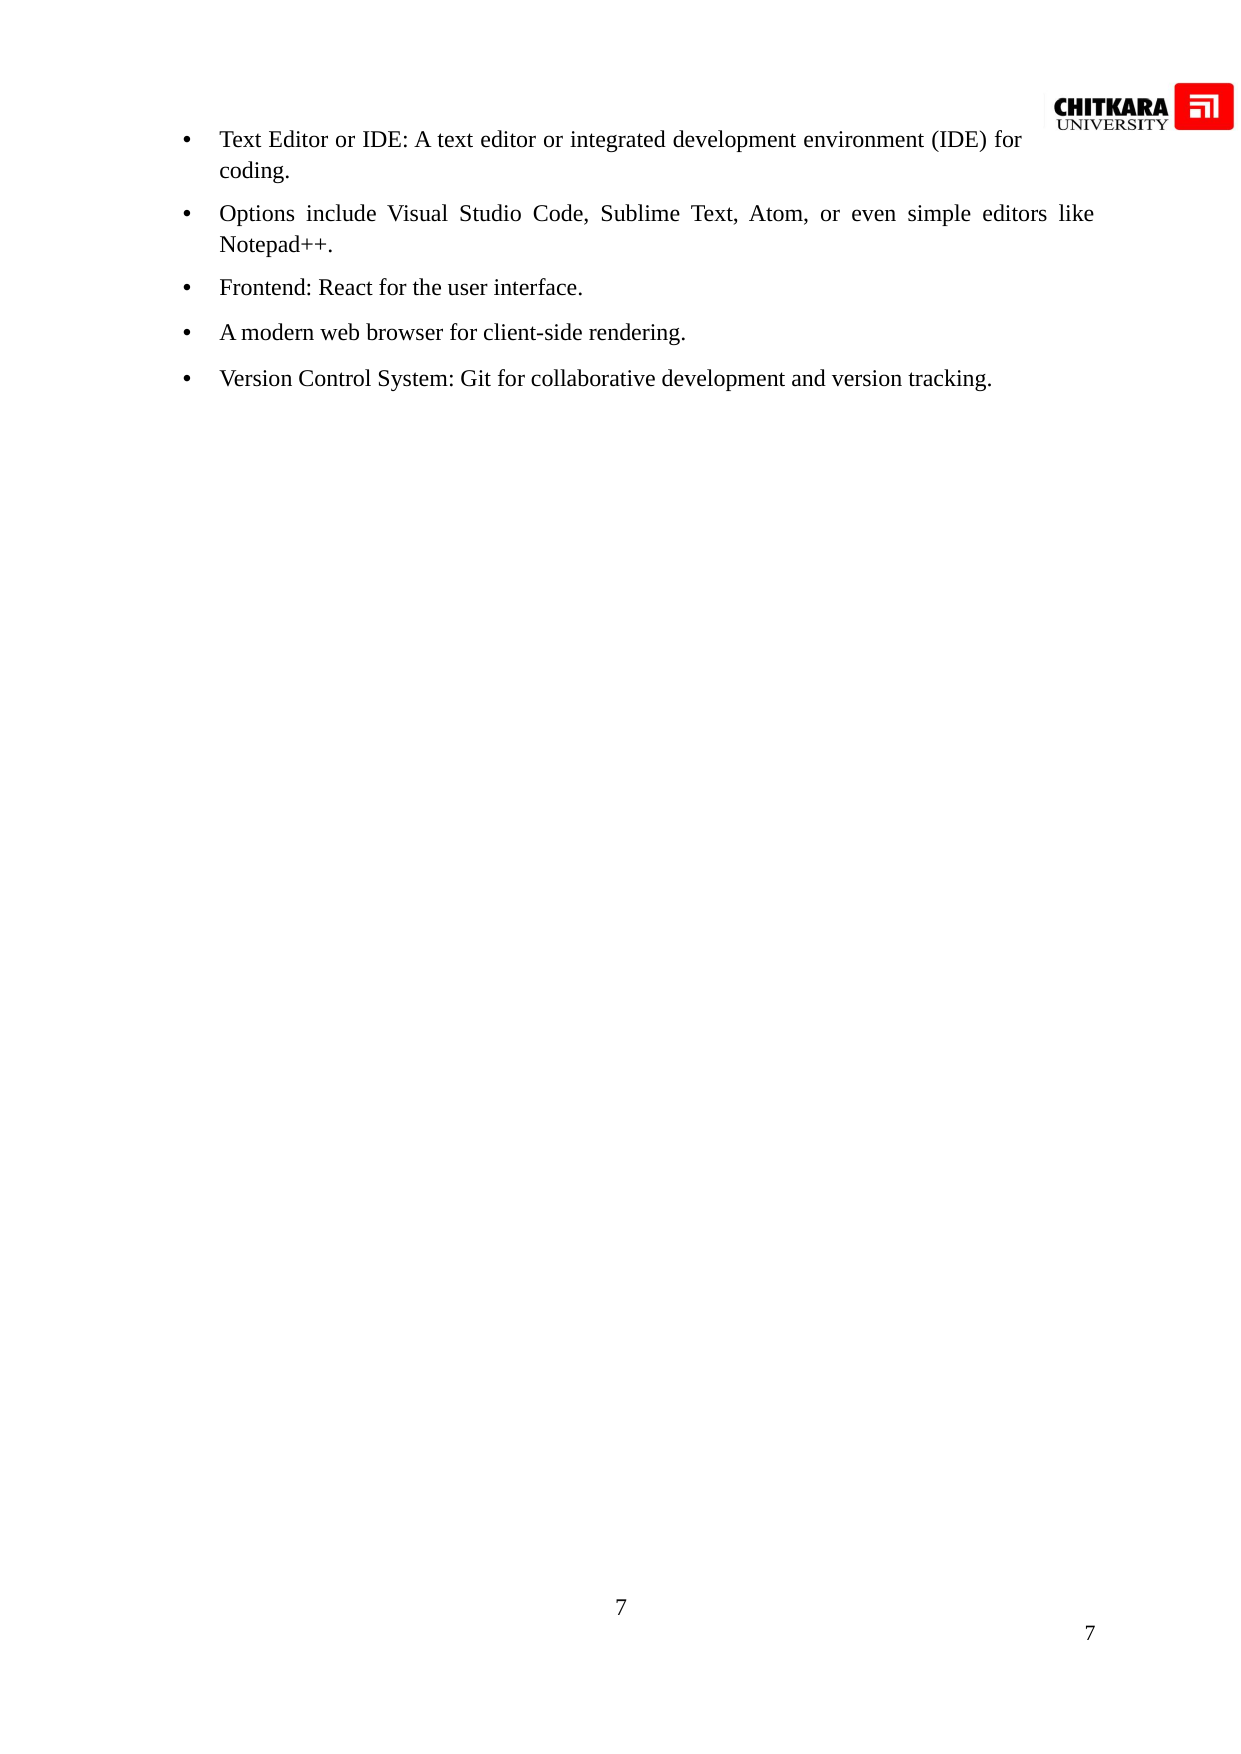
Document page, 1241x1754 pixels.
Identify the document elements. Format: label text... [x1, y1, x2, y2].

list Options include Visual Studio Code, Sublime Text, Atom, or even simple editors like Notepad++. [183, 199, 1095, 258]
list A modern web browser for client-side rendering. [183, 318, 1095, 346]
list Frontend: React for the user interface. [183, 273, 1095, 300]
picture [1042, 74, 1239, 147]
list Version Control System: Git for collaborative development and version tracking. [183, 363, 1095, 391]
list Text Editor or IDE: A text editor or integrated development environment (IDE) for coding. [183, 125, 1095, 184]
